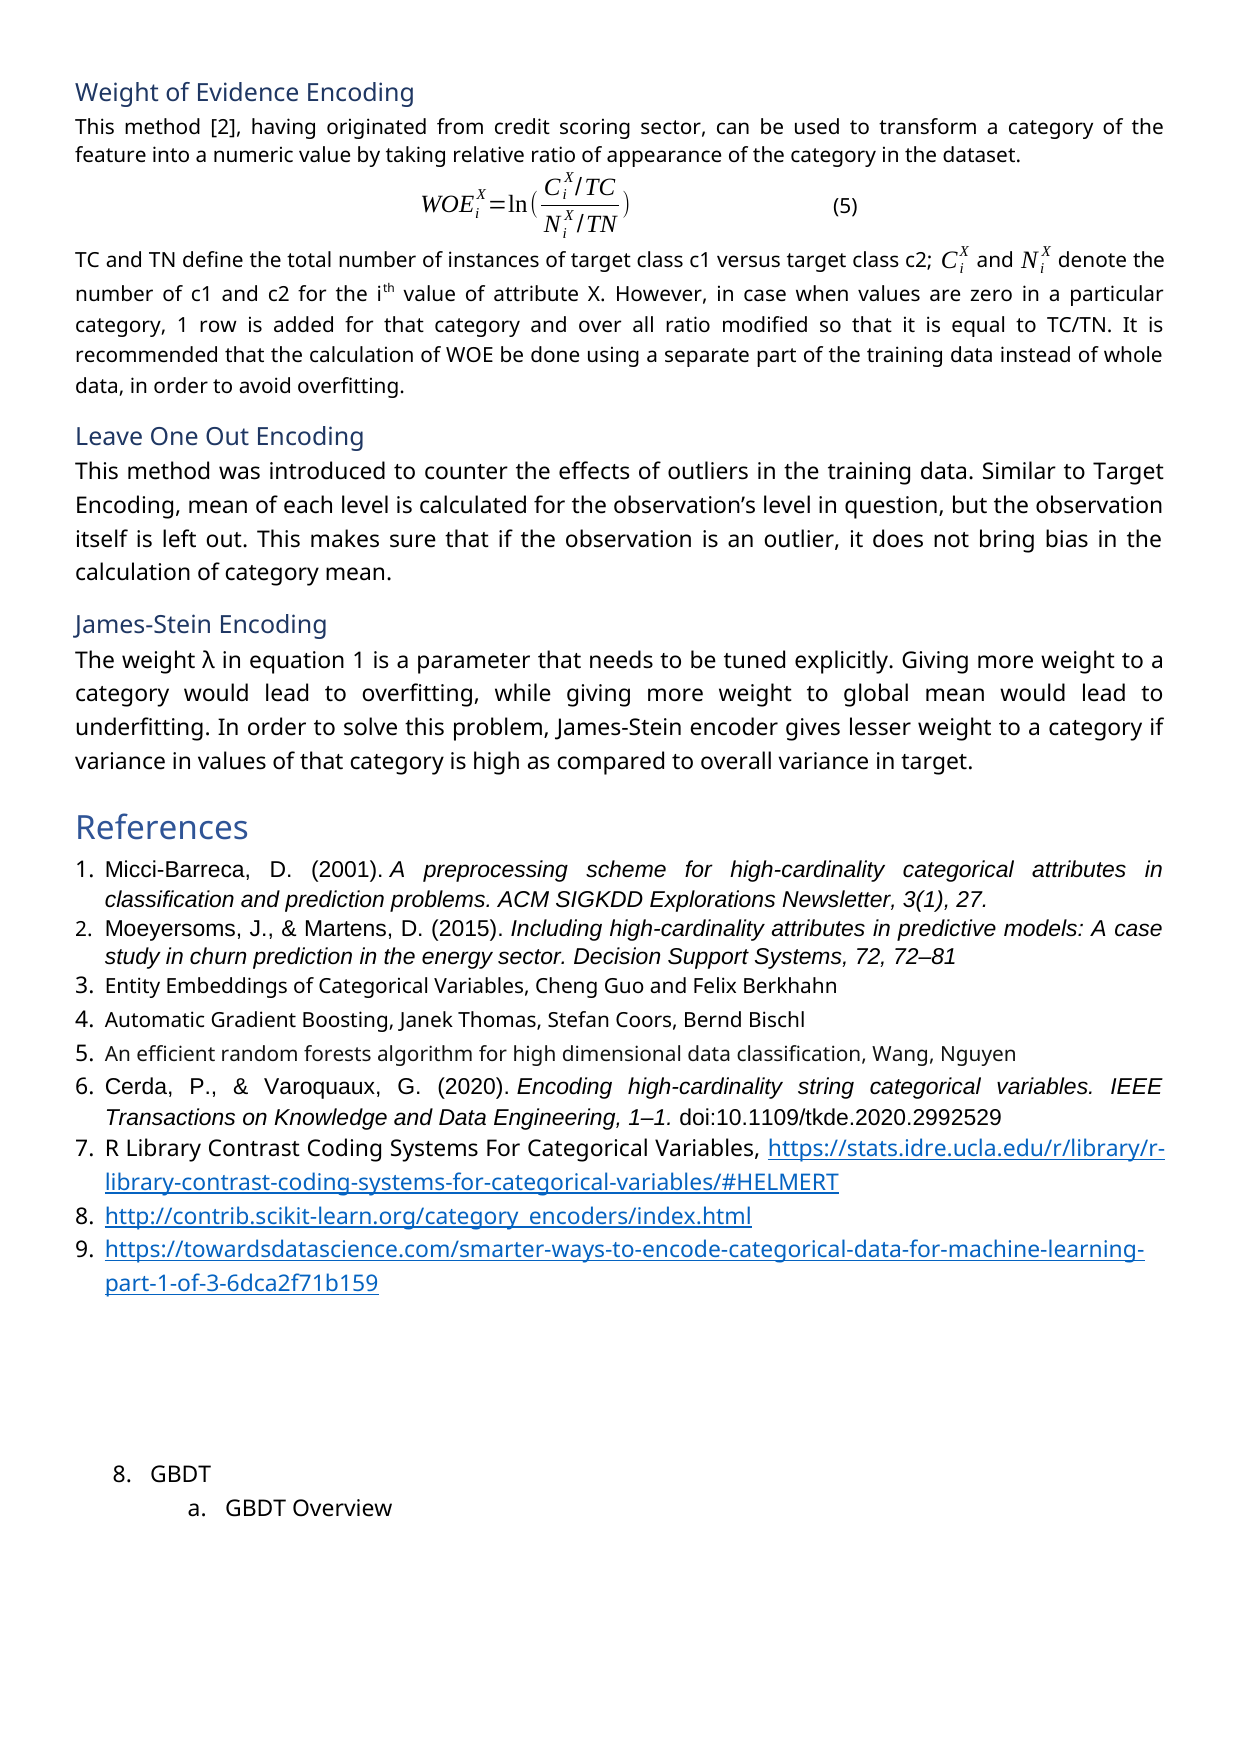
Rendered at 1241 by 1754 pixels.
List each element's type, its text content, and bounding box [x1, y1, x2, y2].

list https://towardsdatascience.com/smarter-ways-to-encode-categorical-data-for-machine-learning-part-1-of-3-6dca2f71b159 [75, 1233, 1165, 1298]
list Automatic Gradient Boosting, Janek Thomas, Stefan Coors, Bernd Bischl [75, 1003, 1165, 1034]
list Moeyersoms, J., & Martens, D. (2015). Including high-cardinality attributes in predictive models: A case study in churn prediction in the energy sector. Decision Support Systems, 72, 72–81 [75, 914, 1165, 969]
subtitle Leave One Out Encoding [75, 418, 1165, 452]
text TC and TN define the total number of instances of target class c1 versus target class c2; and denote the number of c1 and c2 for the ith value of attribute X. However, in case when values are zero in a particular category, 1 row is added for that category and over all ratio modified so that it is equal to TC/TN. It is recommended that the calculation of WOE be done using a separate part of the training data instead of whole data, in order to avoid overfitting. [75, 242, 1165, 399]
text This method was introduced to counter the effects of outliers in the training data. Similar to Target Encoding, mean of each level is calculated for the observation’s level in question, but the observation itself is left out. This makes sure that if the observation is an outlier, it does not bring bias in the calculation of category mean. [75, 455, 1165, 588]
list Cerda, P., & Varoquaux, G. (2020). Encoding high-cardinality string categorical variables. IEEE Transactions on Knowledge and Data Engineering, 1–1. doi:10.1109/tkde.2020.2992529 [75, 1070, 1165, 1130]
list http://contrib.scikit-learn.org/category_encoders/index.html [75, 1199, 1165, 1231]
subtitle Weight of Evidence Encoding [75, 75, 1165, 109]
text This method [2], having originated from credit scoring sector, can be used to transform a category of the feature into a numeric value by taking relative ratio of appearance of the category in the dataset. [75, 112, 1165, 169]
subtitle References [75, 803, 1165, 849]
list Micci-Barreca, D. (2001). A preprocessing scheme for high-cardinality categorical attributes in classification and prediction problems. ACM SIGKDD Explorations Newsletter, 3(1), 27. [75, 852, 1165, 912]
list GBDT Overview [187, 1492, 1165, 1523]
list An efficient random forests algorithm for high dimensional data classification, Wang, Nguyen [75, 1037, 1165, 1068]
list R Library Contrast Coding Systems For Categorical Variables, https://stats.idre.ucla.edu/r/library/r-library-contrast-coding-systems-for-categorical-variables/#HELMERT [75, 1132, 1165, 1197]
list GBDT [112, 1458, 1165, 1489]
list Entity Embeddings of Categorical Variables, Cheng Guo and Felix Berkhahn [75, 969, 1165, 1000]
subtitle James-Stein Encoding [75, 607, 1165, 641]
text The weight λ in equation 1 is a parameter that needs to be tuned explicitly. Giving more weight to a category would lead to overfitting, while giving more weight to global mean would lead to underfitting. In order to solve this problem, James-Stein encoder gives lesser weight to a category if variance in values of that category is high as compared to overall variance in target. [75, 643, 1165, 776]
text (5) [112, 169, 1165, 242]
